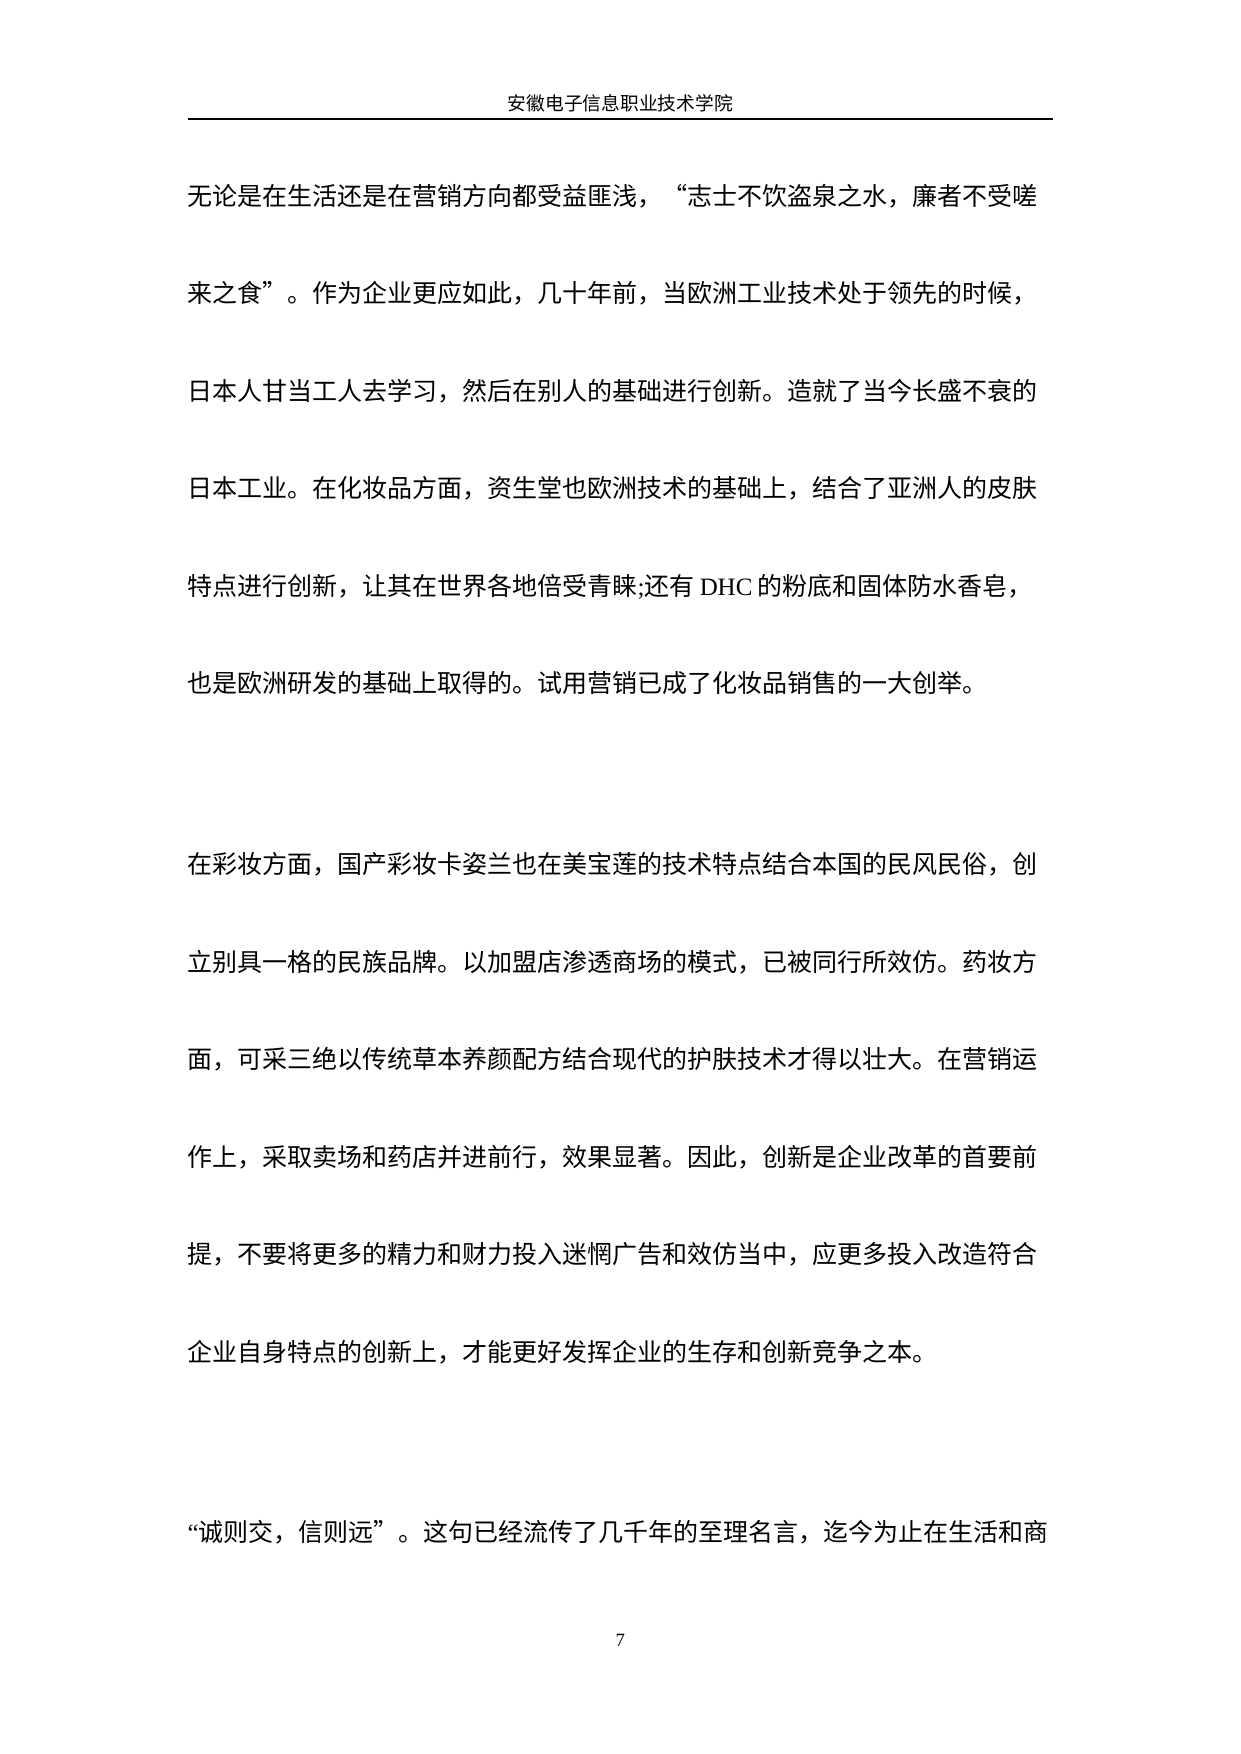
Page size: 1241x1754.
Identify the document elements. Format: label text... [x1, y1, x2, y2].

text 在彩妆方面，国产彩妆卡姿兰也在美宝莲的技术特点结合本国的民风民俗，创立别具一格的民族品牌。以加盟店渗透商场的模式，已被同行所效仿。药妆方面，可采三绝以传统草本养颜配方结合现代的护肤技术才得以壮大。在营销运作上，采取卖场和药店并进前行，效果显著。因此，创新是企业改革的首要前提，不要将更多的精力和财力投入迷惘广告和效仿当中，应更多投入改造符合企业自身特点的创新上，才能更好发挥企业的生存和创新竞争之本。 [187, 733, 1053, 1383]
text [187, 162, 1053, 714]
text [187, 1401, 1053, 1563]
